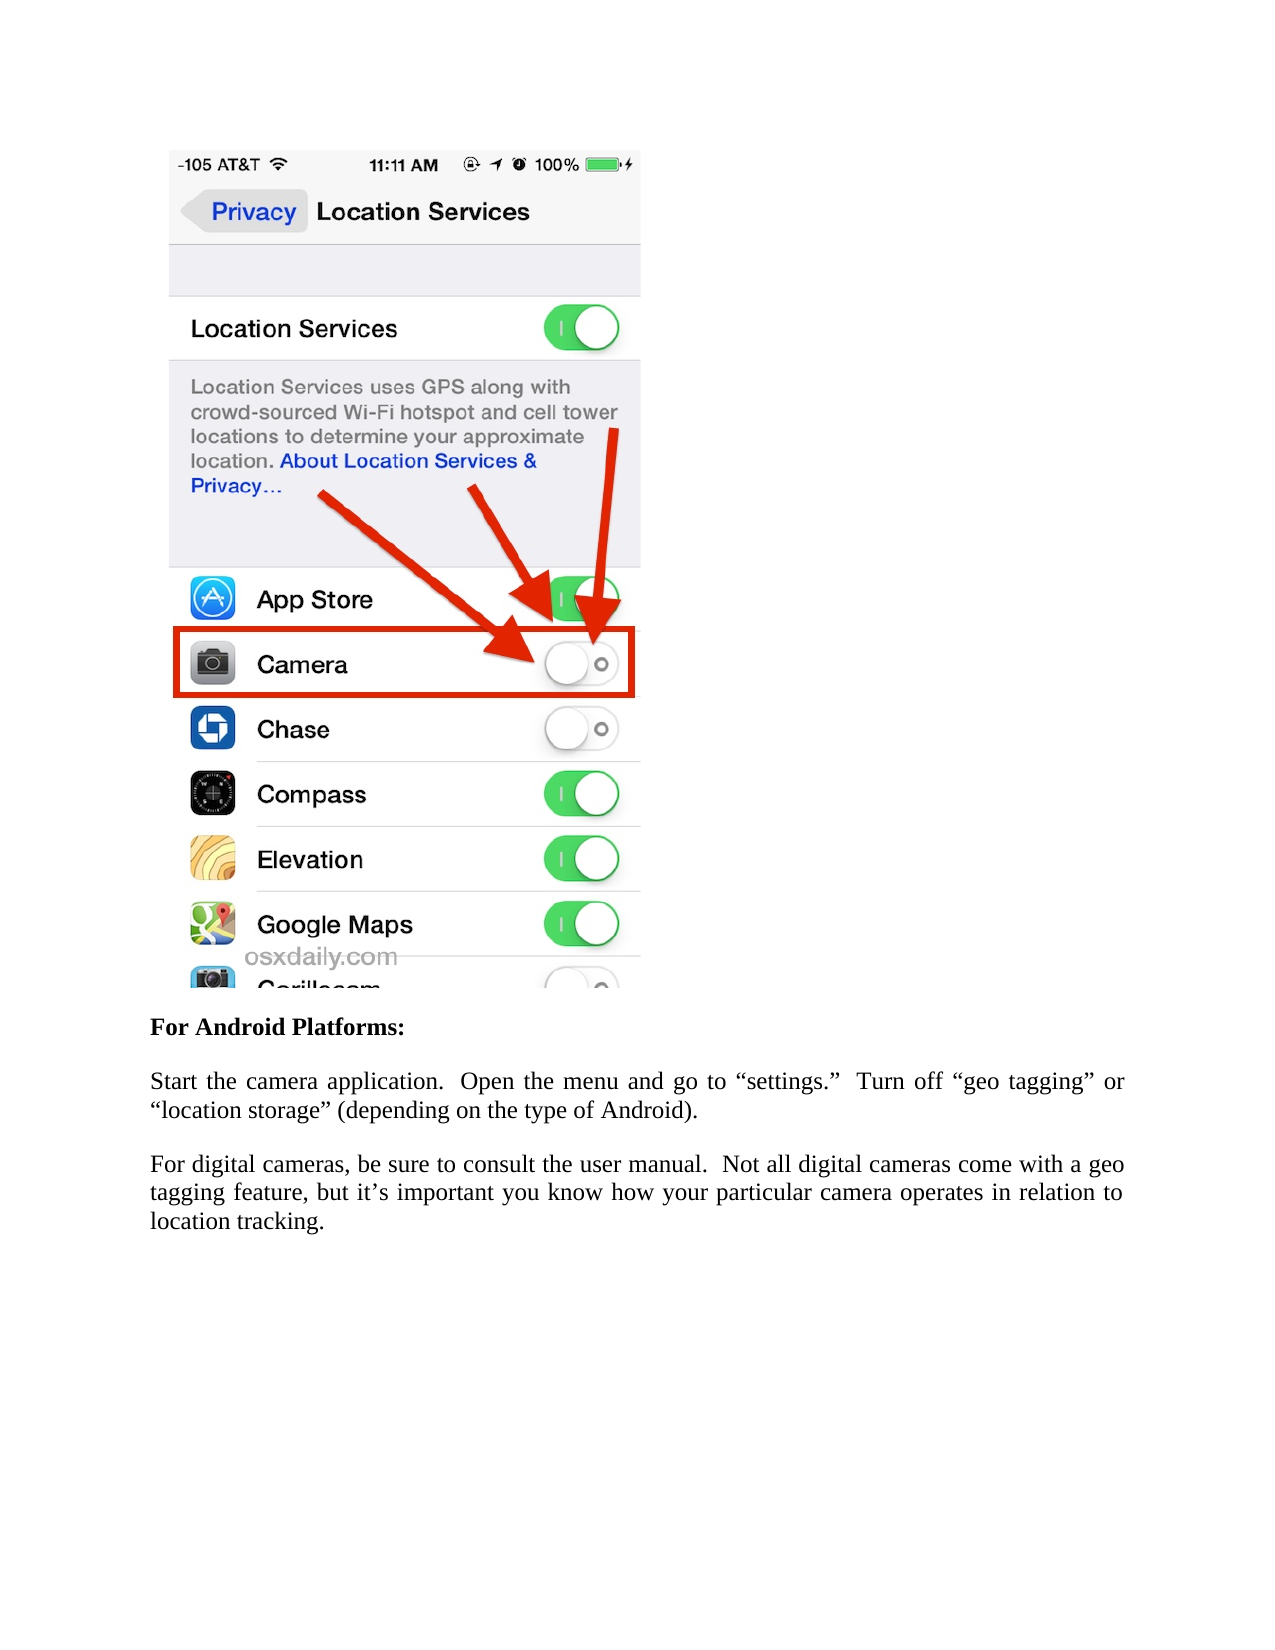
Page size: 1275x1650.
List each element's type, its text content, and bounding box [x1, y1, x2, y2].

text For Android Platforms: [150, 1012, 1125, 1041]
text For digital cameras, be sure to consult the user manual. Not all digital cameras come with a geo tagging feature, but it’s important you know how your particular camera operates in relation to location tracking. [150, 1149, 1125, 1235]
picture [168, 150, 641, 988]
text Start the camera application. Open the menu and go to “settings.” Turn off “geo tagging” or “location storage” (depending on the type of Android). [150, 1066, 1125, 1124]
